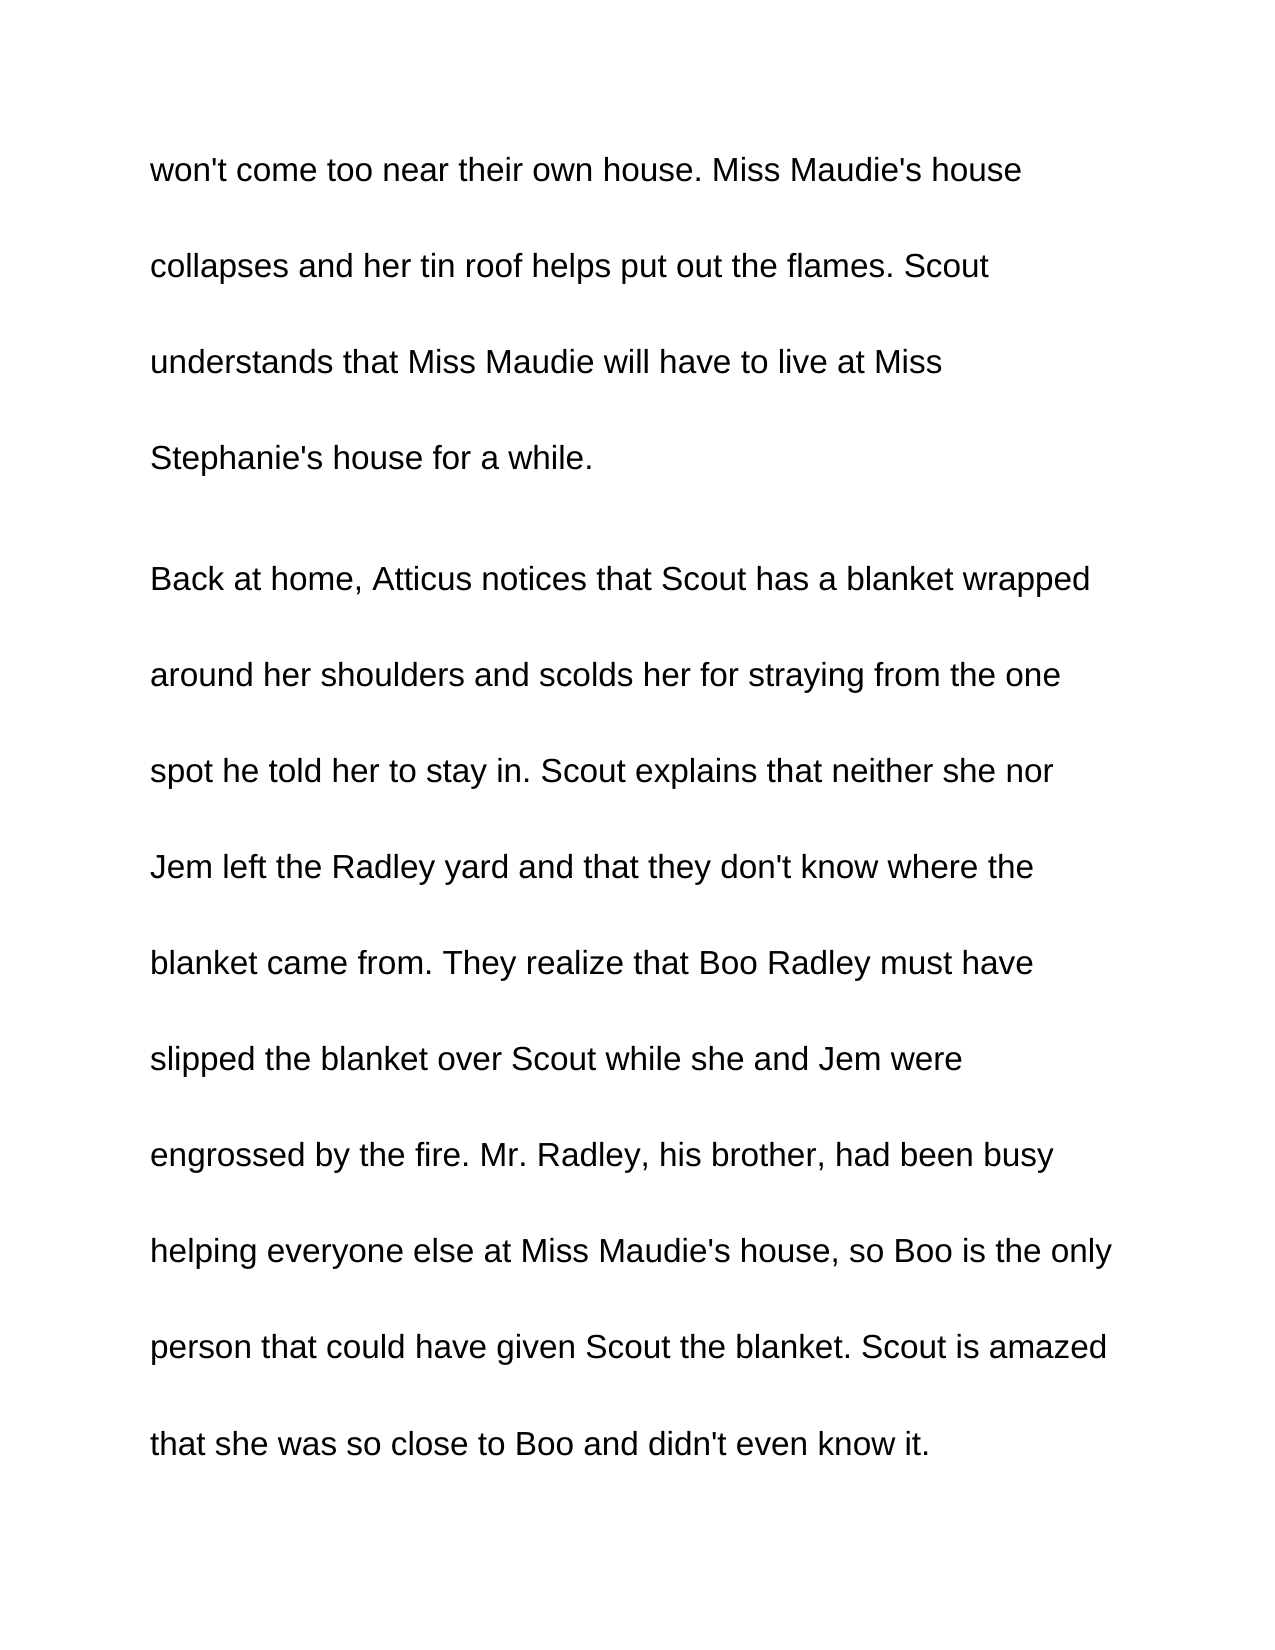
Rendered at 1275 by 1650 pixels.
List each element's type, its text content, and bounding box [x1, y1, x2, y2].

text Back at home, Atticus notices that Scout has a blanket wrapped around her shoulders and scolds her for straying from the one spot he told her to stay in. Scout explains that neither she nor Jem left the Radley yard and that they don't know where the blanket came from. They realize that Boo Radley must have slipped the blanket over Scout while she and Jem were engrossed by the fire. Mr. Radley, his brother, had been busy helping everyone else at Miss Maudie's house, so Boo is the only person that could have given Scout the blanket. Scout is amazed that she was so close to Boo and didn't even know it. [150, 559, 1125, 1462]
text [150, 150, 1125, 477]
